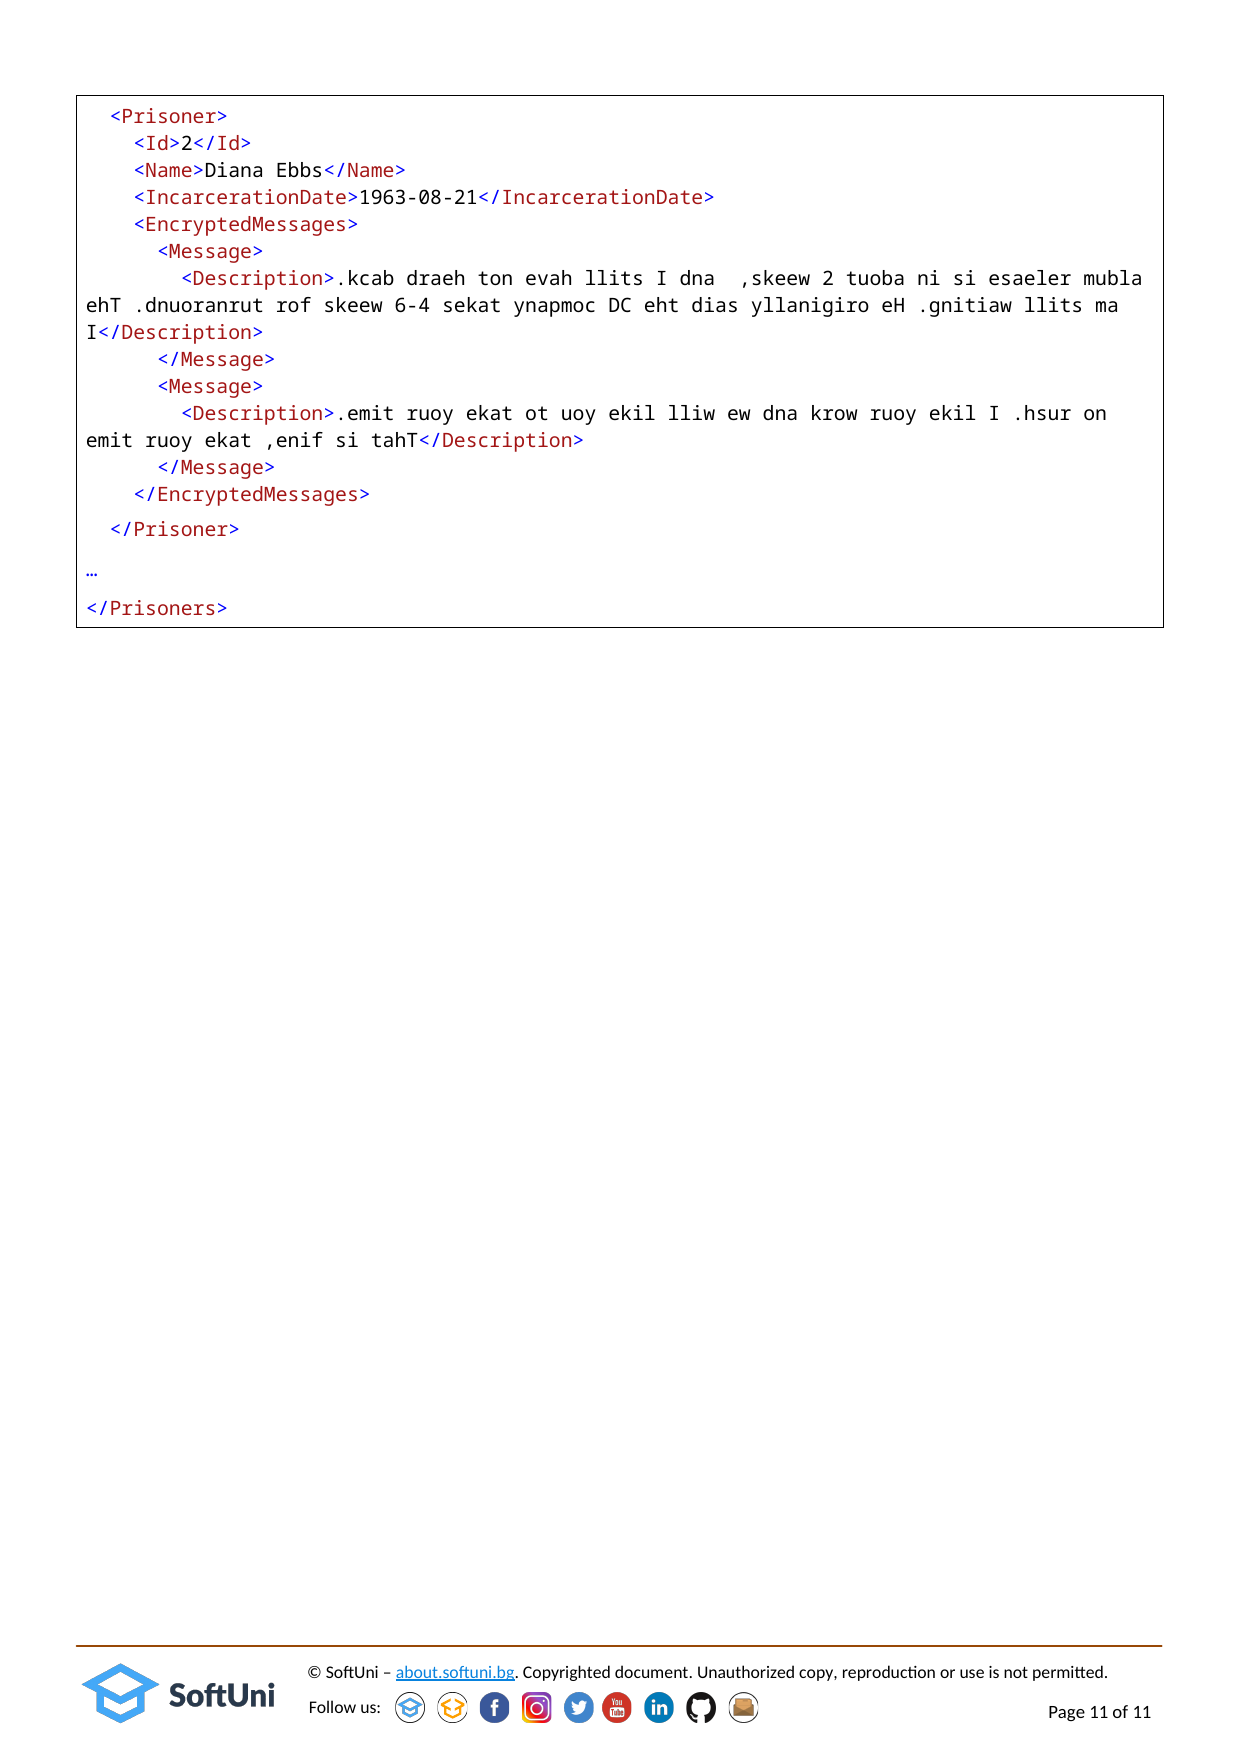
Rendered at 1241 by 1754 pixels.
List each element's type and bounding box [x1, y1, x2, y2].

picture [75, 1658, 281, 1729]
picture [658, 1705, 667, 1714]
picture [395, 1692, 425, 1723]
picture [728, 1692, 759, 1723]
picture [564, 1692, 594, 1723]
picture [686, 1692, 716, 1723]
picture [522, 1692, 552, 1723]
picture [644, 1714, 653, 1723]
picture [665, 1714, 674, 1723]
table_cell [77, 96, 1163, 627]
picture [437, 1692, 468, 1723]
picture [602, 1692, 632, 1723]
picture [479, 1692, 510, 1723]
picture [644, 1692, 653, 1701]
picture [665, 1692, 674, 1701]
